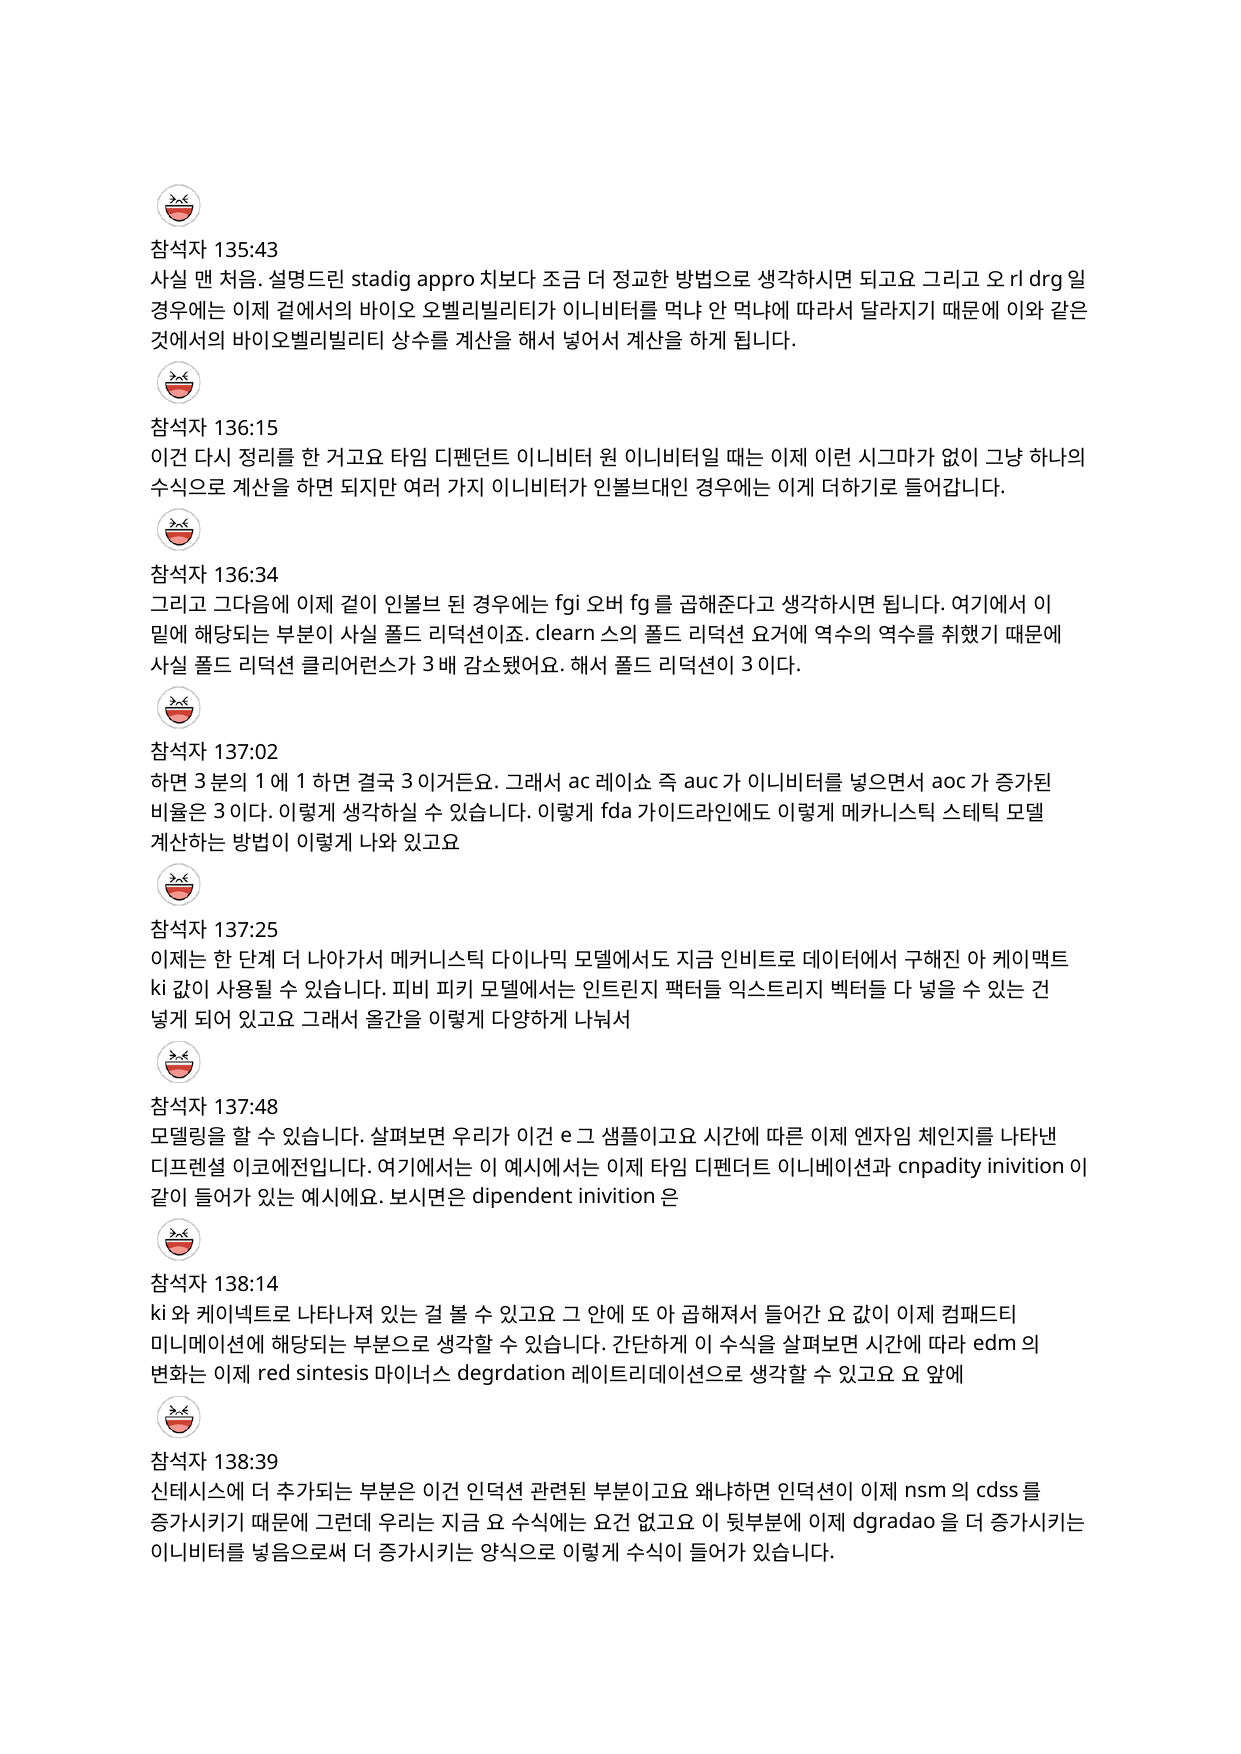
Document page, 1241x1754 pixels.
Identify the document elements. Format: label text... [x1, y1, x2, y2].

text 참석자 136:15 [150, 411, 1090, 441]
text 참석자 138:39 [150, 1445, 1090, 1475]
text 그리고 그다음에 이제 겉이 인볼브 된 경우에는 fgi 오버 fg를 곱해준다고 생각하시면 됩니다. 여기에서 이 밑에 해당되는 부분이 사실 폴드 리덕션이죠. clearn스의 폴드 리덕션 요거에 역수의 역수를 취했기 때문에 사실 폴드 리덕션 클리어런스가 3배 감소됐어요. 해서 폴드 리덕션이 3이다. [150, 588, 1090, 679]
picture [150, 1211, 207, 1268]
text 참석자 137:48 [150, 1090, 1090, 1120]
text 참석자 135:43 [150, 233, 1090, 264]
text 이제는 한 단계 더 나아가서 메커니스틱 다이나믹 모델에서도 지금 인비트로 데이터에서 구해진 아 케이맥트 ki 값이 사용될 수 있습니다. 피비 피키 모델에서는 인트린지 팩터들 익스트리지 벡터들 다 넣을 수 있는 건 넣게 되어 있고요 그래서 올간을 이렇게 다양하게 나눠서 [150, 943, 1090, 1034]
text 신테시스에 더 추가되는 부분은 이건 인덕션 관련된 부분이고요 왜냐하면 인덕션이 이제 nsm의 cdss를 증가시키기 때문에 그런데 우리는 지금 요 수식에는 요건 없고요 이 뒷부분에 이제 dgradao을 더 증가시키는 이니비터를 넣음으로써 더 증가시키는 양식으로 이렇게 수식이 들어가 있습니다. [150, 1475, 1090, 1566]
picture [150, 856, 207, 913]
text 모델링을 할 수 있습니다. 살펴보면 우리가 이건 e그 샘플이고요 시간에 따른 이제 엔자임 체인지를 나타낸 디프렌셜 이코에전입니다. 여기에서는 이 예시에서는 이제 타임 디펜더트 이니베이션과 cnpadity inivition이 같이 들어가 있는 예시에요. 보시면은 dipendent inivition은 [150, 1120, 1090, 1211]
text 하면 3분의 1에 1 하면 결국 3이거든요. 그래서 ac 레이쇼 즉 auc가 이니비터를 넣으면서 aoc가 증가된 비율은 3이다. 이렇게 생각하실 수 있습니다. 이렇게 fda 가이드라인에도 이렇게 메카니스틱 스테틱 모델 계산하는 방법이 이렇게 나와 있고요 [150, 766, 1090, 857]
text 사실 맨 처음. 설명드린 stadig appro치보다 조금 더 정교한 방법으로 생각하시면 되고요 그리고 오rl drg일 경우에는 이제 겉에서의 바이오 오벨리빌리티가 이니비터를 먹냐 안 먹냐에 따라서 달라지기 때문에 이와 같은 것에서의 바이오벨리빌리티 상수를 계산을 해서 넣어서 계산을 하게 됩니다. [150, 264, 1090, 354]
text 이건 다시 정리를 한 거고요 타임 디펜던트 이니비터 원 이니비터일 때는 이제 이런 시그마가 없이 그냥 하나의 수식으로 계산을 하면 되지만 여러 가지 이니비터가 인볼브대인 경우에는 이게 더하기로 들어갑니다. [150, 441, 1090, 502]
picture [150, 1033, 207, 1091]
text ki와 케이넥트로 나타나져 있는 걸 볼 수 있고요 그 안에 또 아 곱해져서 들어간 요 값이 이제 컴패드티 미니메이션에 해당되는 부분으로 생각할 수 있습니다. 간단하게 이 수식을 살펴보면 시간에 따라 edm의 변화는 이제 red sintesis 마이너스 degrdation 레이트리데이션으로 생각할 수 있고요 요 앞에 [150, 1298, 1090, 1389]
picture [150, 177, 207, 234]
picture [150, 679, 207, 736]
picture [150, 354, 207, 411]
picture [150, 501, 207, 558]
text 참석자 136:34 [150, 558, 1090, 588]
text 참석자 137:02 [150, 735, 1090, 766]
picture [150, 1388, 207, 1446]
text 참석자 138:14 [150, 1268, 1090, 1298]
text 참석자 137:25 [150, 913, 1090, 943]
